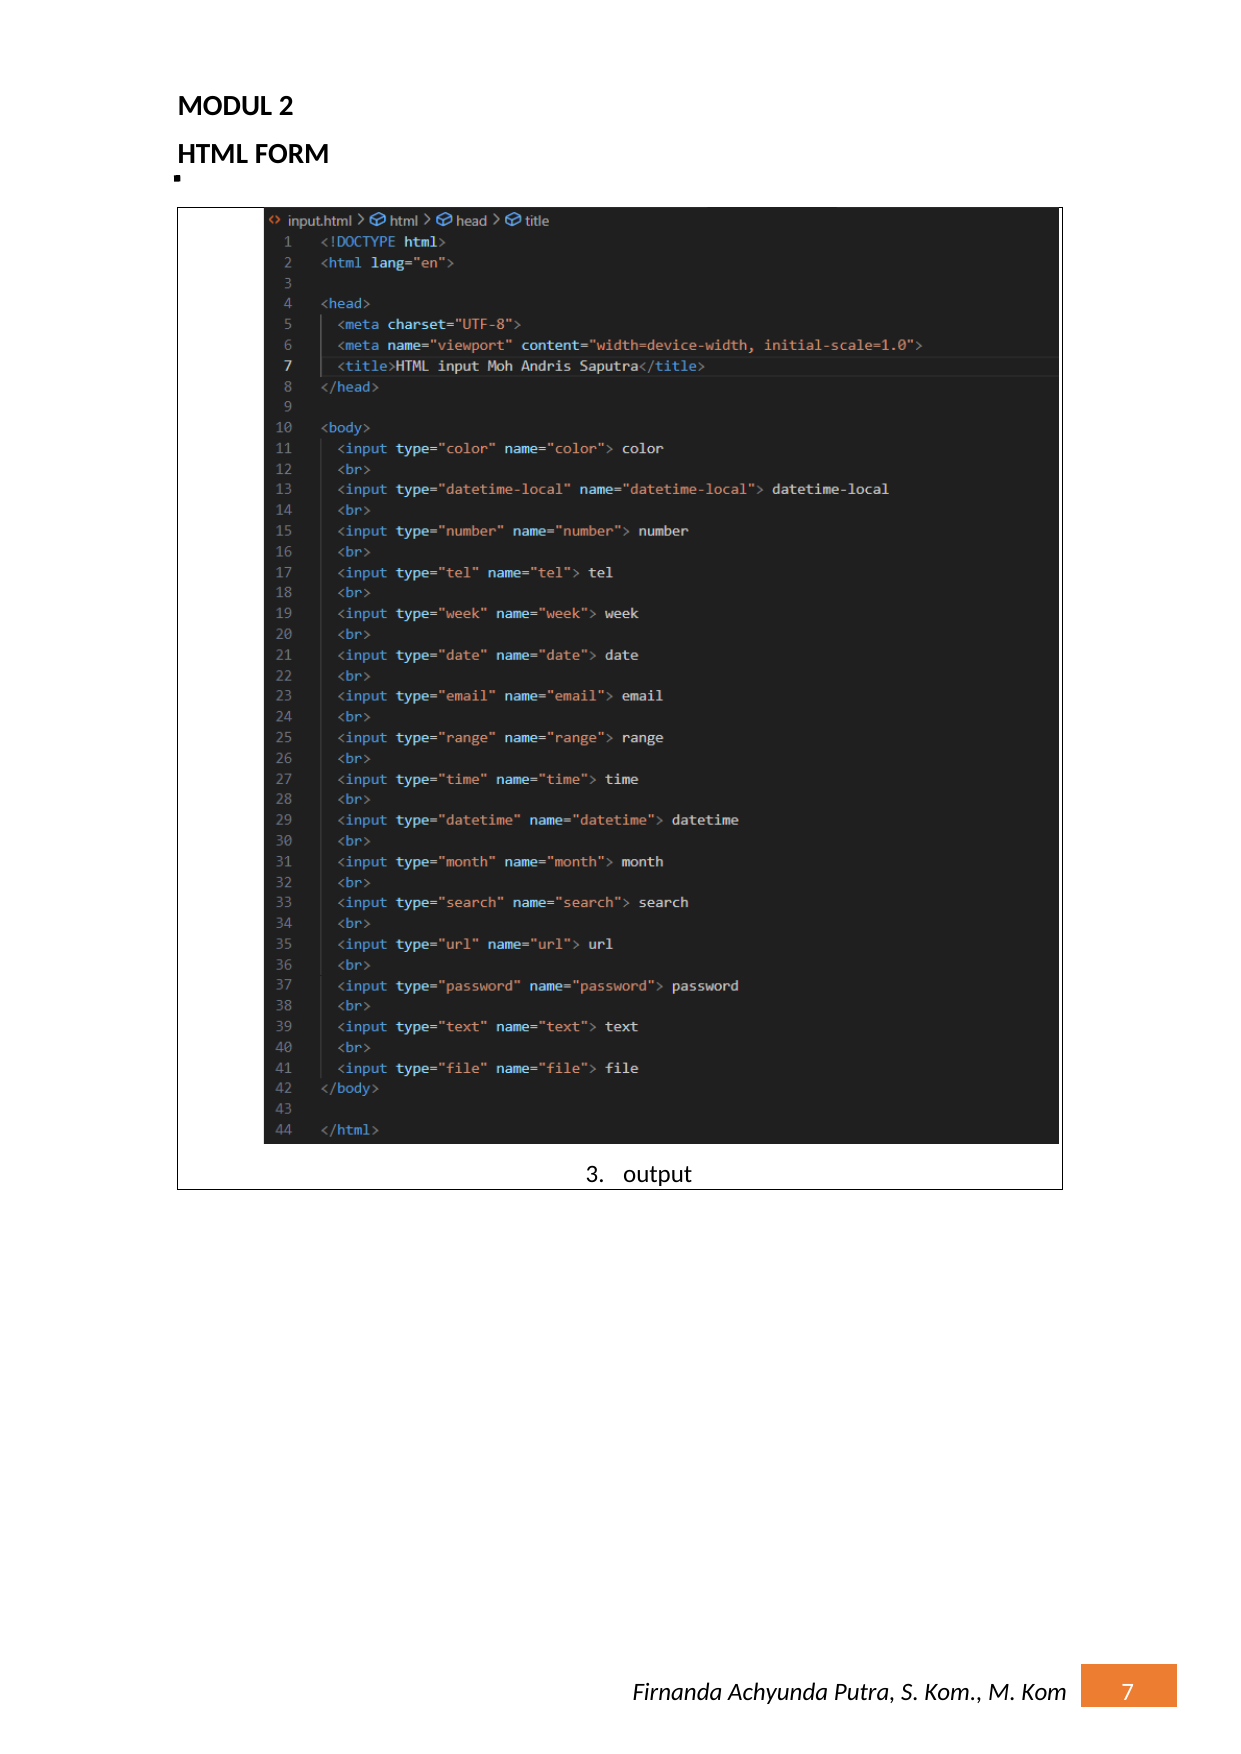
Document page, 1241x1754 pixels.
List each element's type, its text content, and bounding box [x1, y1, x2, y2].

picture [263, 207, 1059, 1144]
table_header Jawaban Anda : Tag HTML input merupakan salah satu komponen form dalam HTML yang berfungsi untuk mengumpulkan data dari user atau client. Input sendiri memiliki berbagai macam type untuk bisa digunakan oleh developer untuk mengumpulkan data yang dibutuhkan dalam bentuk form code output [178, 208, 1062, 1189]
